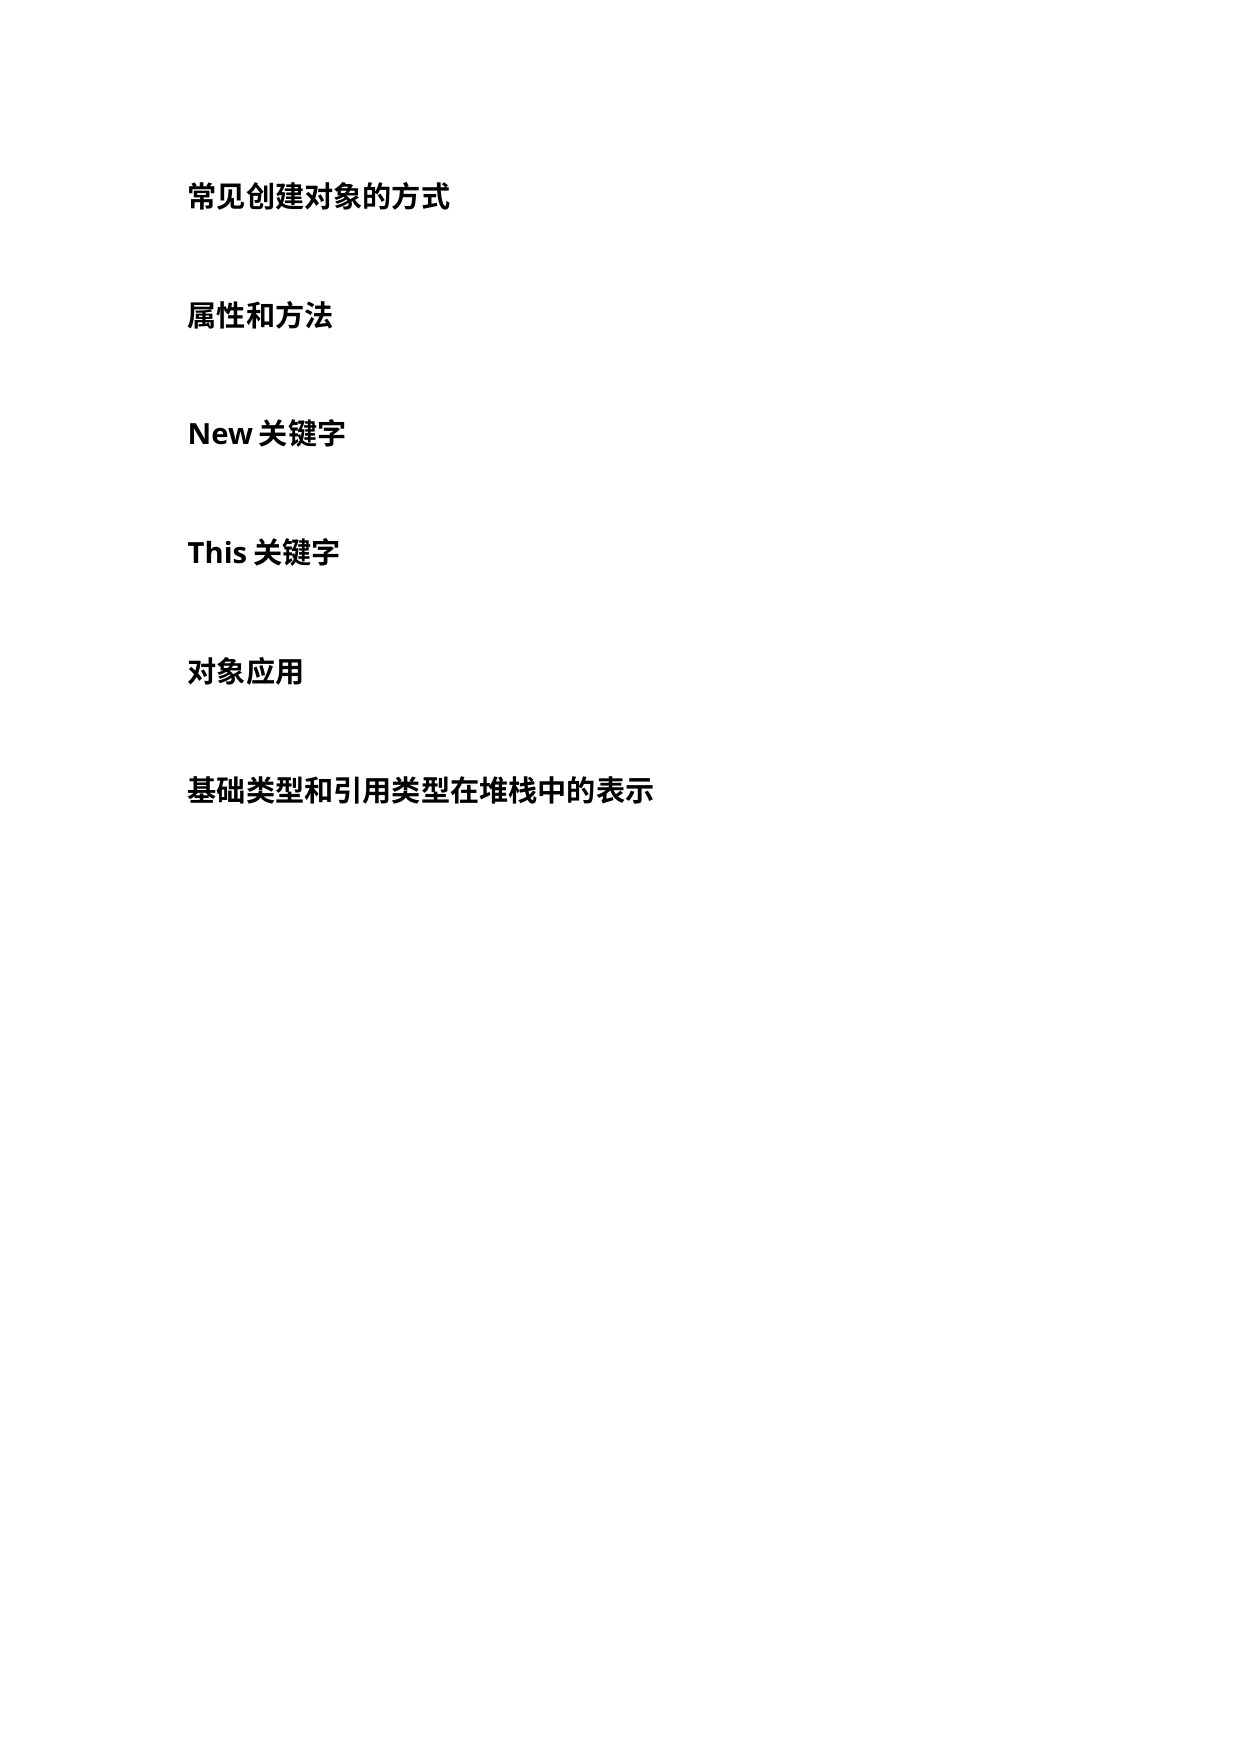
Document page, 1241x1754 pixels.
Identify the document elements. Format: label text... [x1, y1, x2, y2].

subtitle 基础类型和引用类型在堆栈中的表示 [187, 756, 1053, 821]
subtitle This关键字 [187, 518, 1053, 583]
subtitle New关键字 [187, 400, 1053, 465]
subtitle 属性和方法 [187, 281, 1053, 346]
subtitle 对象应用 [187, 637, 1053, 702]
subtitle 常见创建对象的方式 [187, 162, 1053, 227]
